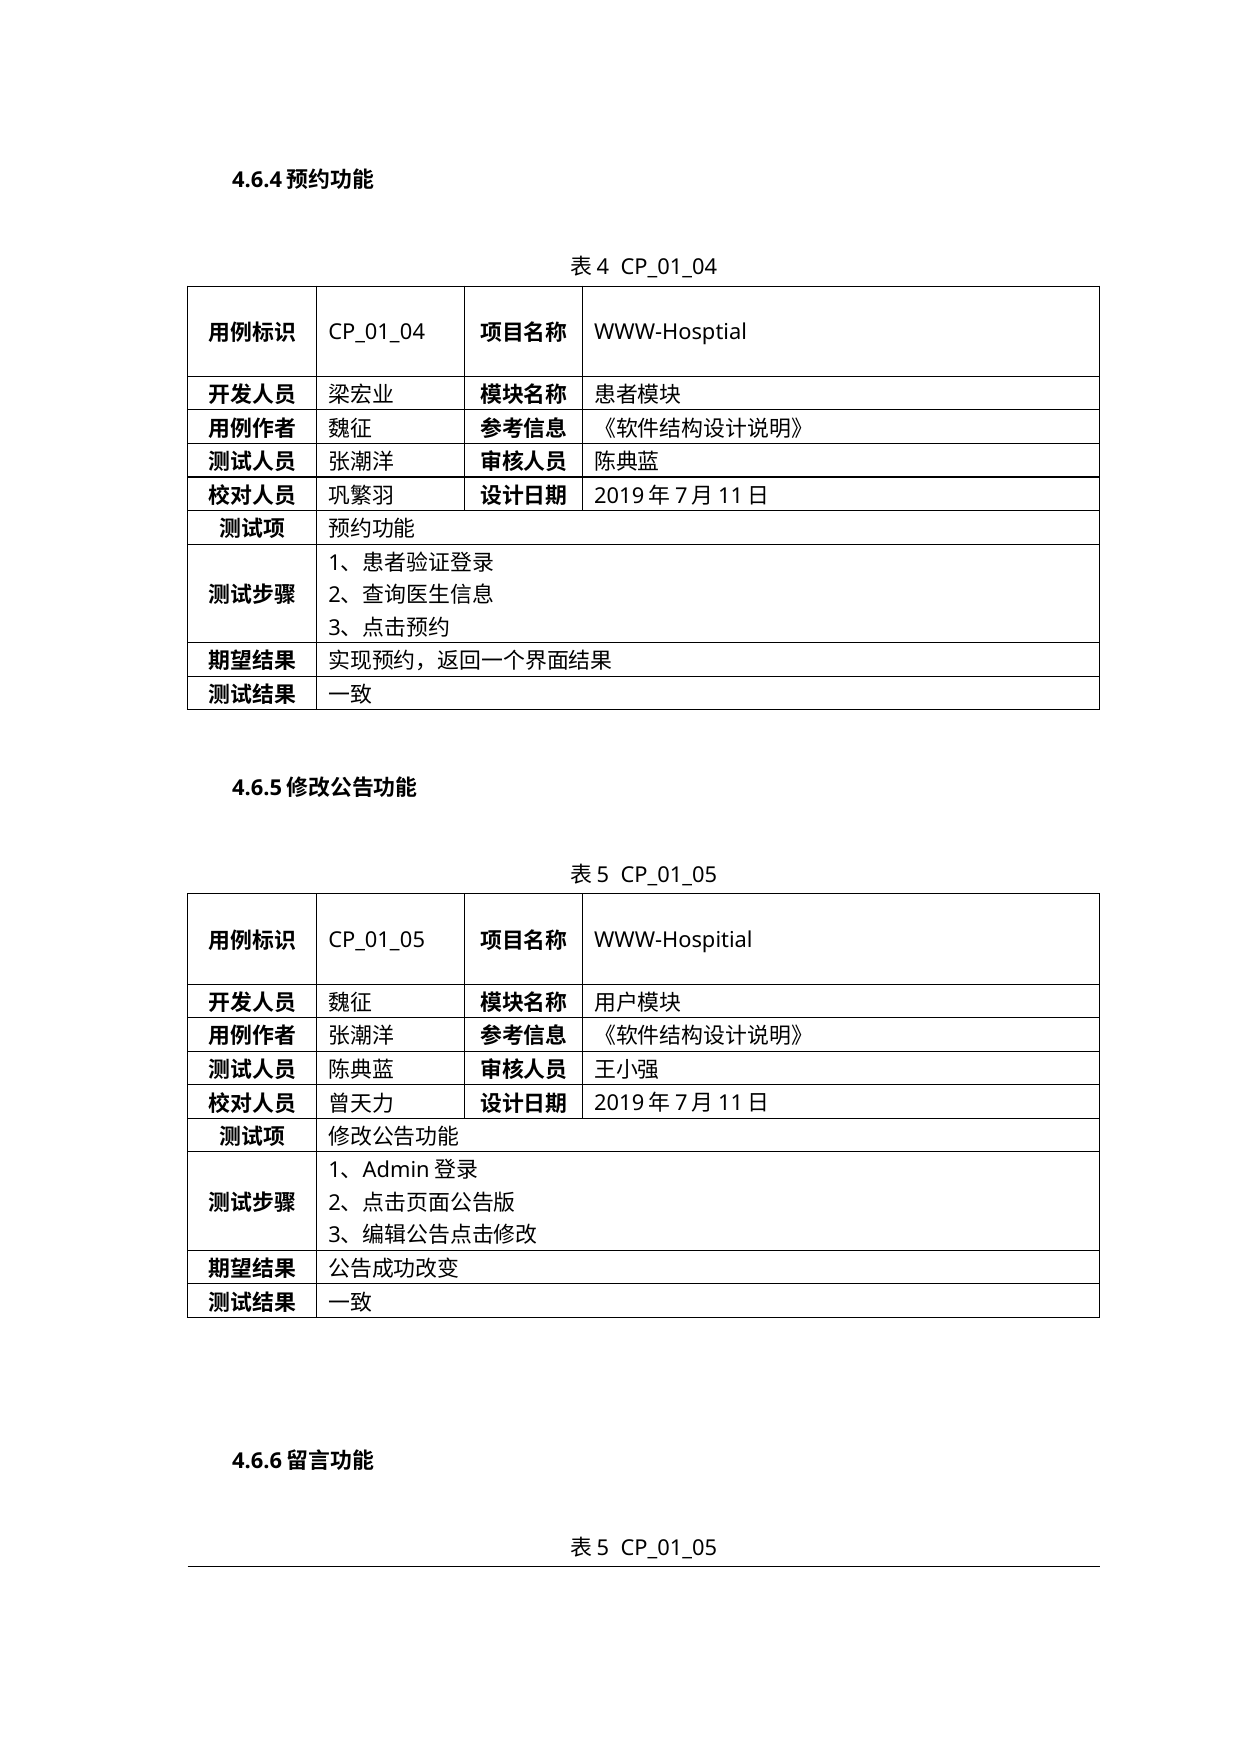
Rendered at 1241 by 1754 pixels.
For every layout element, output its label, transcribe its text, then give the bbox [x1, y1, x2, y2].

table_cell 模块名称 [465, 377, 582, 409]
table_cell 王小强 [583, 1052, 1099, 1084]
table_cell 实现预约，返回一个界面结果 [317, 643, 1099, 676]
table_cell 张潮洋 [317, 1018, 464, 1051]
table_cell 项目名称 [465, 287, 582, 376]
table_cell 测试步骤 [188, 545, 316, 642]
table_header 表5 CP_01_05 [188, 853, 1099, 893]
table_cell 魏征 [317, 985, 464, 1017]
subtitle 4.6.6留言功能 [232, 1442, 1053, 1475]
table_cell 开发人员 [188, 985, 316, 1017]
table_cell 患者模块 [583, 377, 1099, 409]
table_cell 陈典蓝 [317, 1052, 464, 1084]
table_cell 用例标识 [188, 287, 316, 376]
table_cell 预约功能 [317, 511, 1099, 543]
table_cell 校对人员 [188, 478, 316, 510]
table_cell 测试结果 [188, 677, 316, 709]
table_cell 《软件结构设计说明》 [583, 1018, 1099, 1051]
table_cell 审核人员 [465, 1052, 582, 1084]
table_cell 开发人员 [188, 377, 316, 409]
table_cell 测试人员 [188, 1052, 316, 1084]
table_cell 期望结果 [188, 1251, 316, 1283]
table_cell 测试步骤 [188, 1152, 316, 1250]
table_cell CP_01_05 [317, 894, 464, 983]
table_cell 用户模块 [583, 985, 1099, 1017]
table_cell 测试项 [188, 511, 316, 543]
table_cell 《软件结构设计说明》 [583, 410, 1099, 443]
subtitle 4.6.5修改公告功能 [232, 770, 1053, 802]
table_cell 期望结果 [188, 643, 316, 676]
table_cell 用例标识 [188, 894, 316, 983]
table_cell 陈典蓝 [583, 444, 1099, 476]
table_cell 一致 [317, 677, 1099, 709]
table_cell 张潮洋 [317, 444, 464, 476]
table_cell 2019年7月11日 [583, 478, 1099, 510]
table_cell 审核人员 [465, 444, 582, 476]
table_cell 巩繁羽 [317, 478, 464, 510]
table_cell WWW-Hospitial [583, 894, 1099, 983]
table_cell 测试项 [188, 1119, 316, 1151]
table_cell 梁宏业 [317, 377, 464, 409]
table_cell WWW-Hosptial [583, 287, 1099, 376]
table_cell 曾天力 [317, 1085, 464, 1118]
table_cell 公告成功改变 [317, 1251, 1099, 1283]
table_cell 设计日期 [465, 478, 582, 510]
table_cell 参考信息 [465, 410, 582, 443]
table_cell 魏征 [317, 410, 464, 443]
table_cell Admin登录 点击页面公告版 编辑公告点击修改 [317, 1152, 1099, 1250]
table_cell 设计日期 [465, 1085, 582, 1118]
table_cell 患者验证登录 查询医生信息 点击预约 [317, 545, 1099, 642]
table_cell 校对人员 [188, 1085, 316, 1118]
table_cell 测试结果 [188, 1284, 316, 1317]
table_cell 参考信息 [465, 1018, 582, 1051]
table_cell 项目名称 [465, 894, 582, 983]
table_cell 测试人员 [188, 444, 316, 476]
table_cell 用例作者 [188, 410, 316, 443]
table_cell 模块名称 [465, 985, 582, 1017]
table_cell 一致 [317, 1284, 1099, 1317]
table_cell 修改公告功能 [317, 1119, 1099, 1151]
table_cell 2019年7月11日 [583, 1085, 1099, 1118]
table_header 表4 CP_01_04 [188, 245, 1099, 286]
table_cell CP_01_04 [317, 287, 464, 376]
table_header 表5 CP_01_05 [188, 1525, 1099, 1566]
subtitle 4.6.4预约功能 [232, 162, 1053, 194]
table_cell 用例作者 [188, 1018, 316, 1051]
